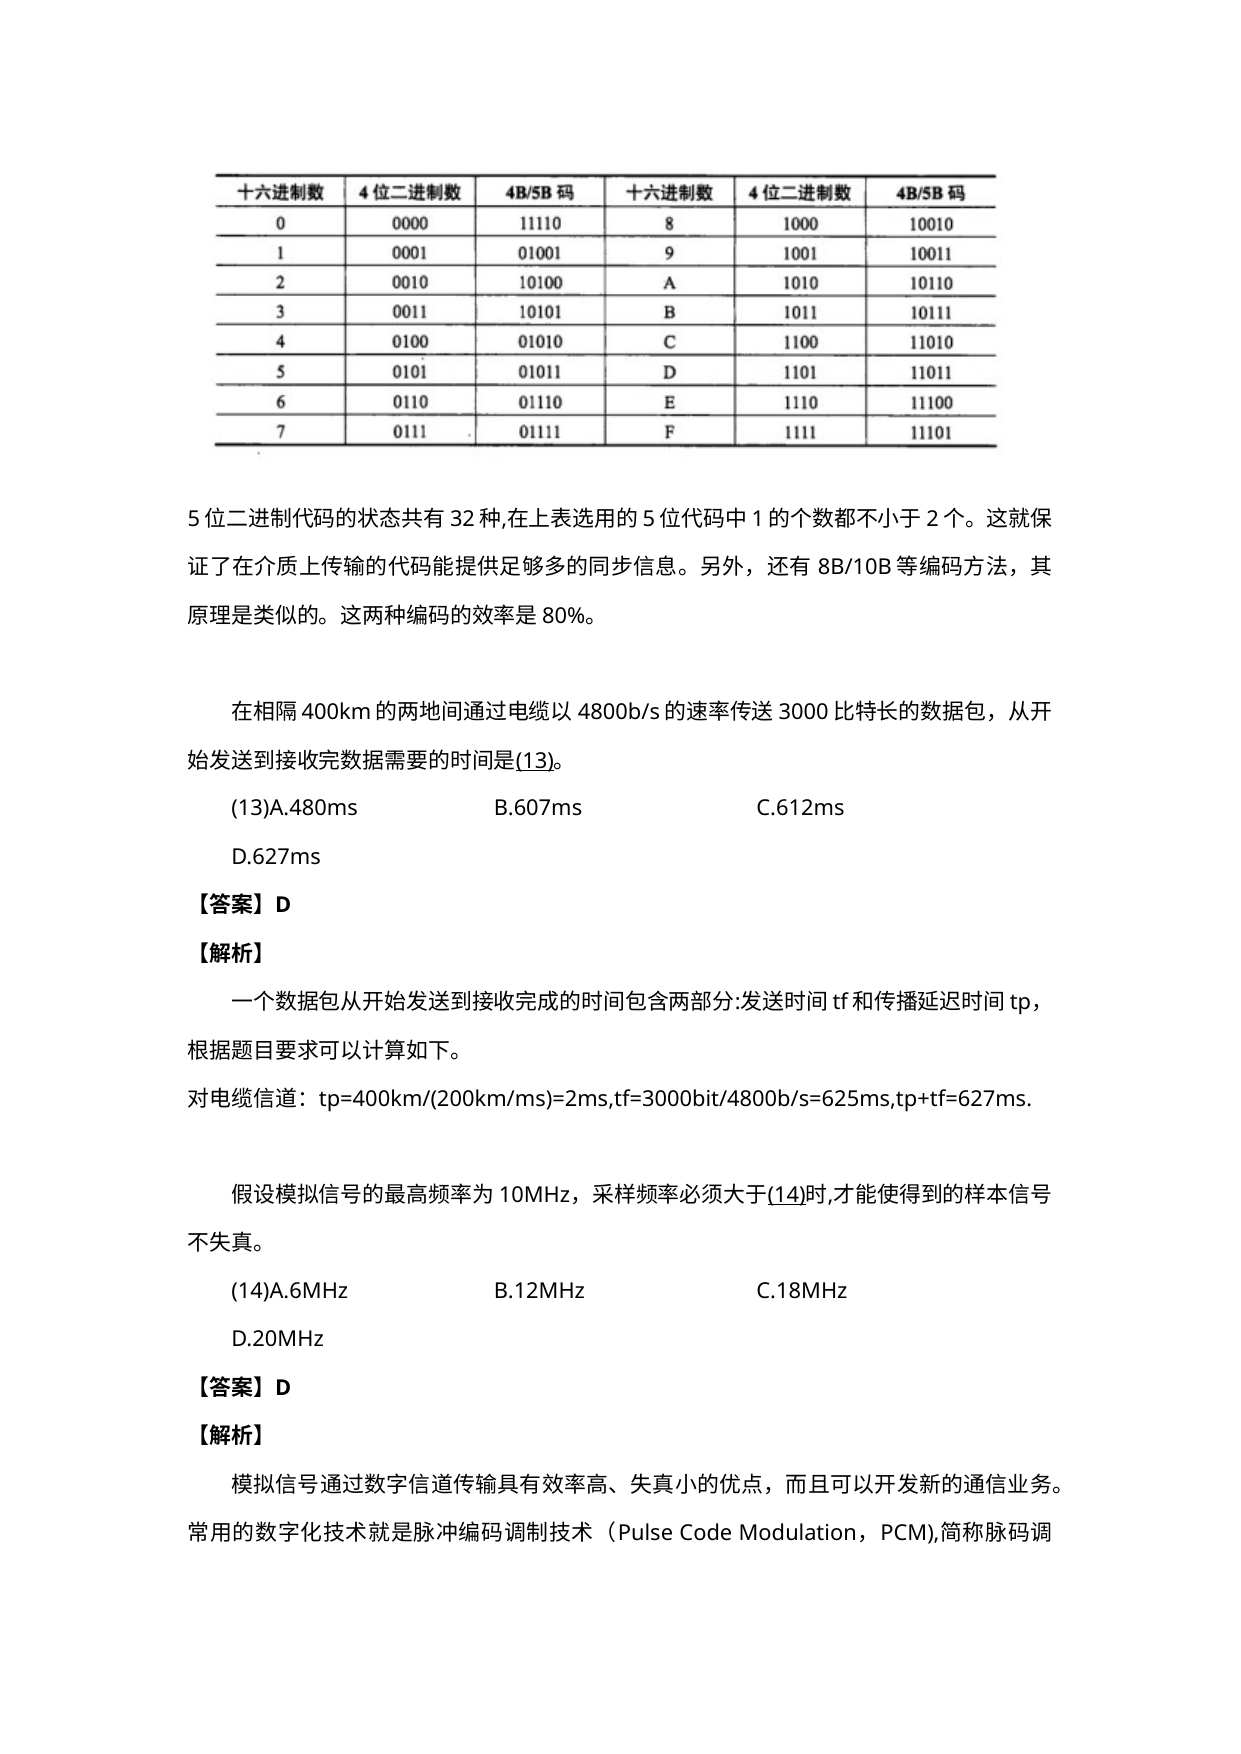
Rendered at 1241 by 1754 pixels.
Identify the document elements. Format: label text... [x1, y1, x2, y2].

text 在相隔400km的两地间通过电缆以4800b/s的速率传送3000比特长的数据包，从开始发送到接收完数据需要的时间是(13)。 [187, 693, 1053, 775]
text 【解析】 [187, 1418, 1053, 1450]
text 一个数据包从开始发送到接收完成的时间包含两部分:发送时间tf和传播延迟时间tp，根据题目要求可以计算如下。 [187, 983, 1053, 1065]
text (14)A.6MHz B.12MHz C.18MHz D.20MHz [187, 1273, 1053, 1354]
text 对电缆信道：tp=400km/(200km/ms)=2ms,tf=3000bit/4800b/s=625ms,tp+tf=627ms. [187, 1081, 1053, 1113]
text (13)A.480ms B.607ms C.612ms D.627ms [187, 791, 1053, 872]
text 【答案】D [187, 1369, 1053, 1402]
text 假设模拟信号的最高频率为10MHz，采样频率必须大于(14)时,才能使得到的样本信号不失真。 [187, 1176, 1053, 1257]
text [187, 1466, 1053, 1547]
text 【答案】D [187, 887, 1053, 919]
text 5位二进制代码的状态共有32种,在上表选用的5位代码中1的个数都不小于2个。这就保证了在介质上传输的代码能提供足够多的同步信息。另外，还有8B/10B等编码方法，其原理是类似的。这两种编码的效率是80%。 [187, 500, 1053, 630]
picture [187, 162, 1053, 465]
text 【解析】 [187, 935, 1053, 968]
